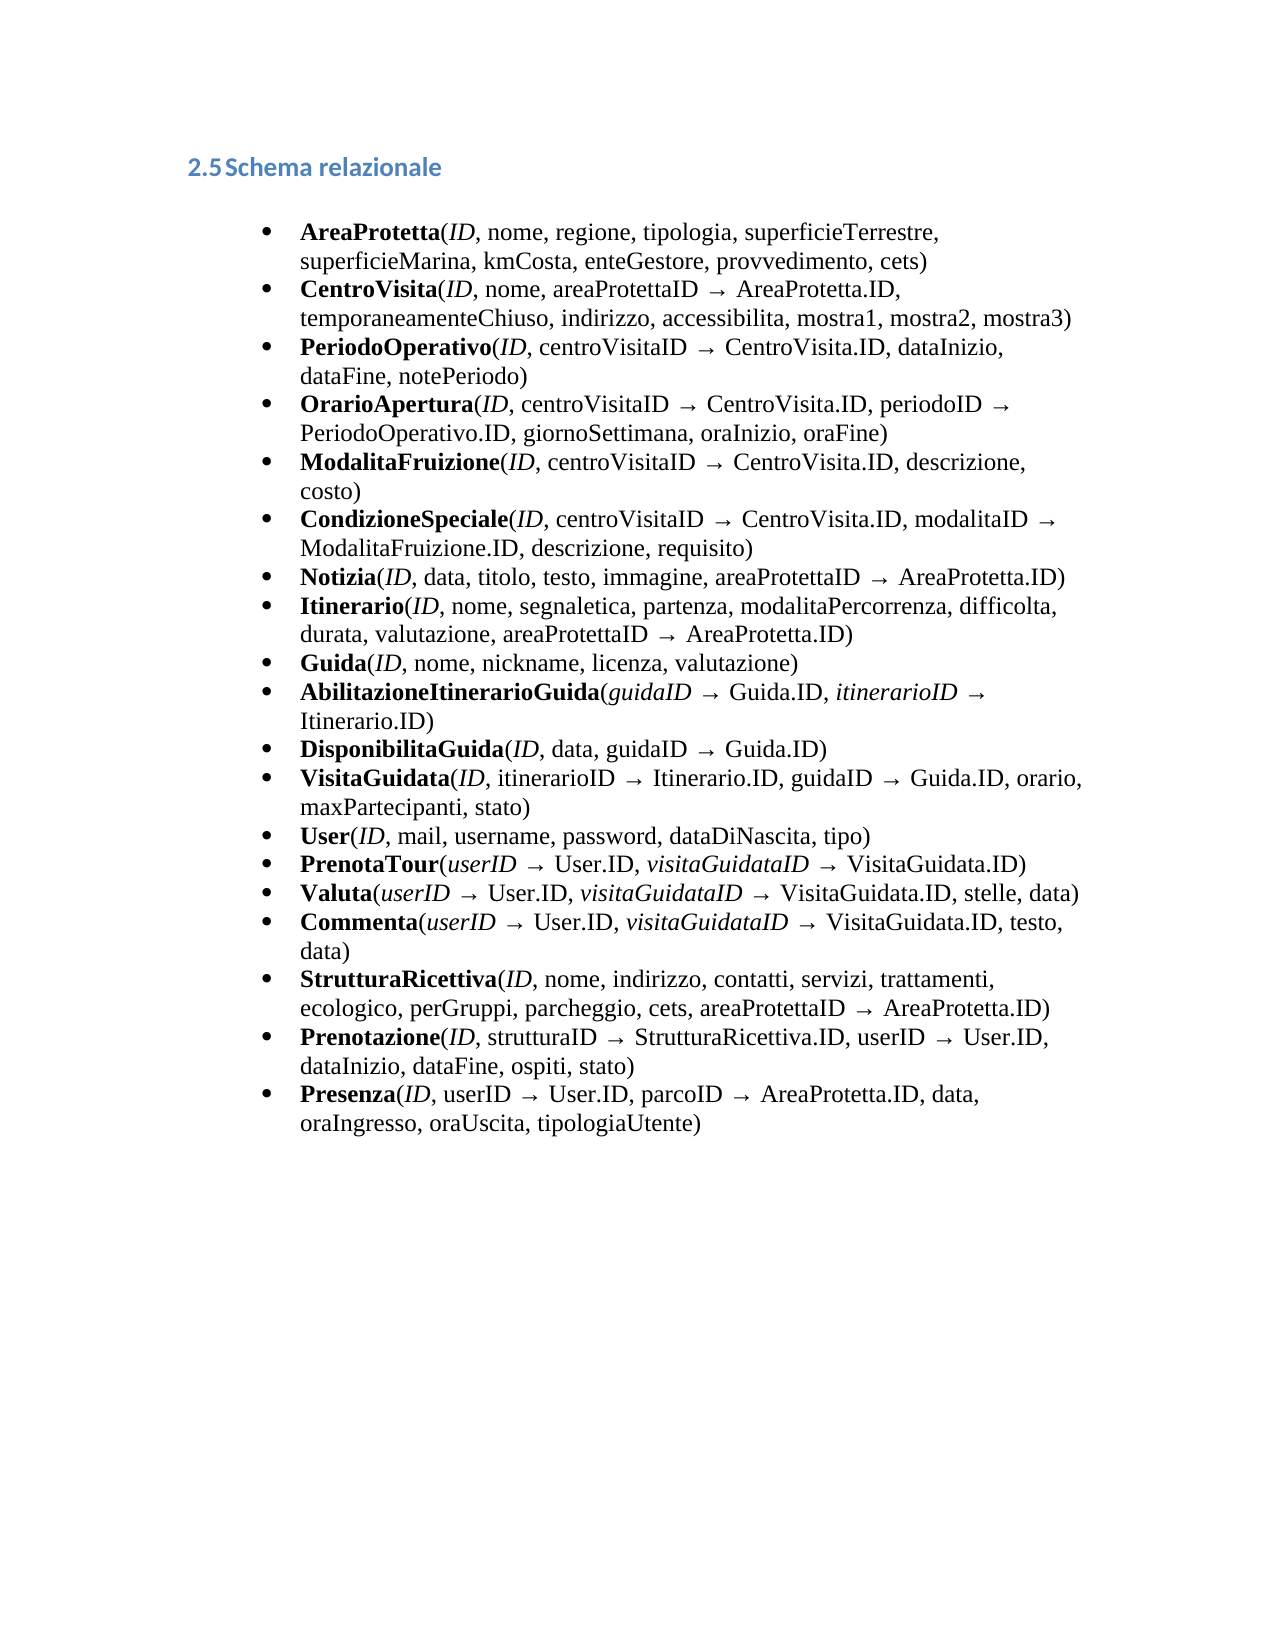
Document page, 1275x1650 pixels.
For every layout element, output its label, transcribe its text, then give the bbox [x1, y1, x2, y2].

list Prenotazione(ID, strutturaID → StrutturaRicettiva.ID, userID → User.ID, dataInizio, dataFine, ospiti, stato) [262, 1022, 1087, 1079]
list AbilitazioneItinerarioGuida(guidaID → Guida.ID, itinerarioID → Itinerario.ID) [262, 677, 1087, 734]
list Valuta(userID → User.ID, visitaGuidataID → VisitaGuidata.ID, stelle, data) [262, 878, 1087, 907]
list Itinerario(ID, nome, segnaletica, partenza, modalitaPercorrenza, difficolta, durata, valutazione, areaProtettaID → AreaProtetta.ID) [262, 591, 1087, 648]
list CondizioneSpeciale(ID, centroVisitaID → CentroVisita.ID, modalitaID → ModalitaFruizione.ID, descrizione, requisito) [262, 504, 1087, 562]
list AreaProtetta(ID, nome, regione, tipologia, superficieTerrestre, superficieMarina, kmCosta, enteGestore, provvedimento, cets) [262, 217, 1087, 274]
list DisponibilitaGuida(ID, data, guidaID → Guida.ID) [262, 734, 1087, 763]
list StrutturaRicettiva(ID, nome, indirizzo, contatti, servizi, trattamenti, ecologico, perGruppi, parcheggio, cets, areaProtettaID → AreaProtetta.ID) [262, 964, 1087, 1022]
list VisitaGuidata(ID, itinerarioID → Itinerario.ID, guidaID → Guida.ID, orario, maxPartecipanti, stato) [262, 763, 1087, 821]
list OrarioApertura(ID, centroVisitaID → CentroVisita.ID, periodoID → PeriodoOperativo.ID, giornoSettimana, oraInizio, oraFine) [262, 389, 1087, 447]
list PrenotaTour(userID → User.ID, visitaGuidataID → VisitaGuidata.ID) [262, 849, 1087, 878]
list User(ID, mail, username, password, dataDiNascita, tipo) [262, 821, 1087, 849]
list ModalitaFruizione(ID, centroVisitaID → CentroVisita.ID, descrizione, costo) [262, 447, 1087, 504]
list Presenza(ID, userID → User.ID, parcoID → AreaProtetta.ID, data, oraIngresso, oraUscita, tipologiaUtente) [262, 1079, 1087, 1163]
list PeriodoOperativo(ID, centroVisitaID → CentroVisita.ID, dataInizio, dataFine, notePeriodo) [262, 332, 1087, 389]
list Commenta(userID → User.ID, visitaGuidataID → VisitaGuidata.ID, testo, data) [262, 907, 1087, 964]
list Guida(ID, nome, nickname, licenza, valutazione) [262, 648, 1087, 677]
list Notizia(ID, data, titolo, testo, immagine, areaProtettaID → AreaProtetta.ID) [262, 562, 1087, 591]
subtitle Schema relazionale [187, 150, 1087, 183]
list CentroVisita(ID, nome, areaProtettaID → AreaProtetta.ID, temporaneamenteChiuso, indirizzo, accessibilita, mostra1, mostra2, mostra3) [262, 274, 1087, 332]
